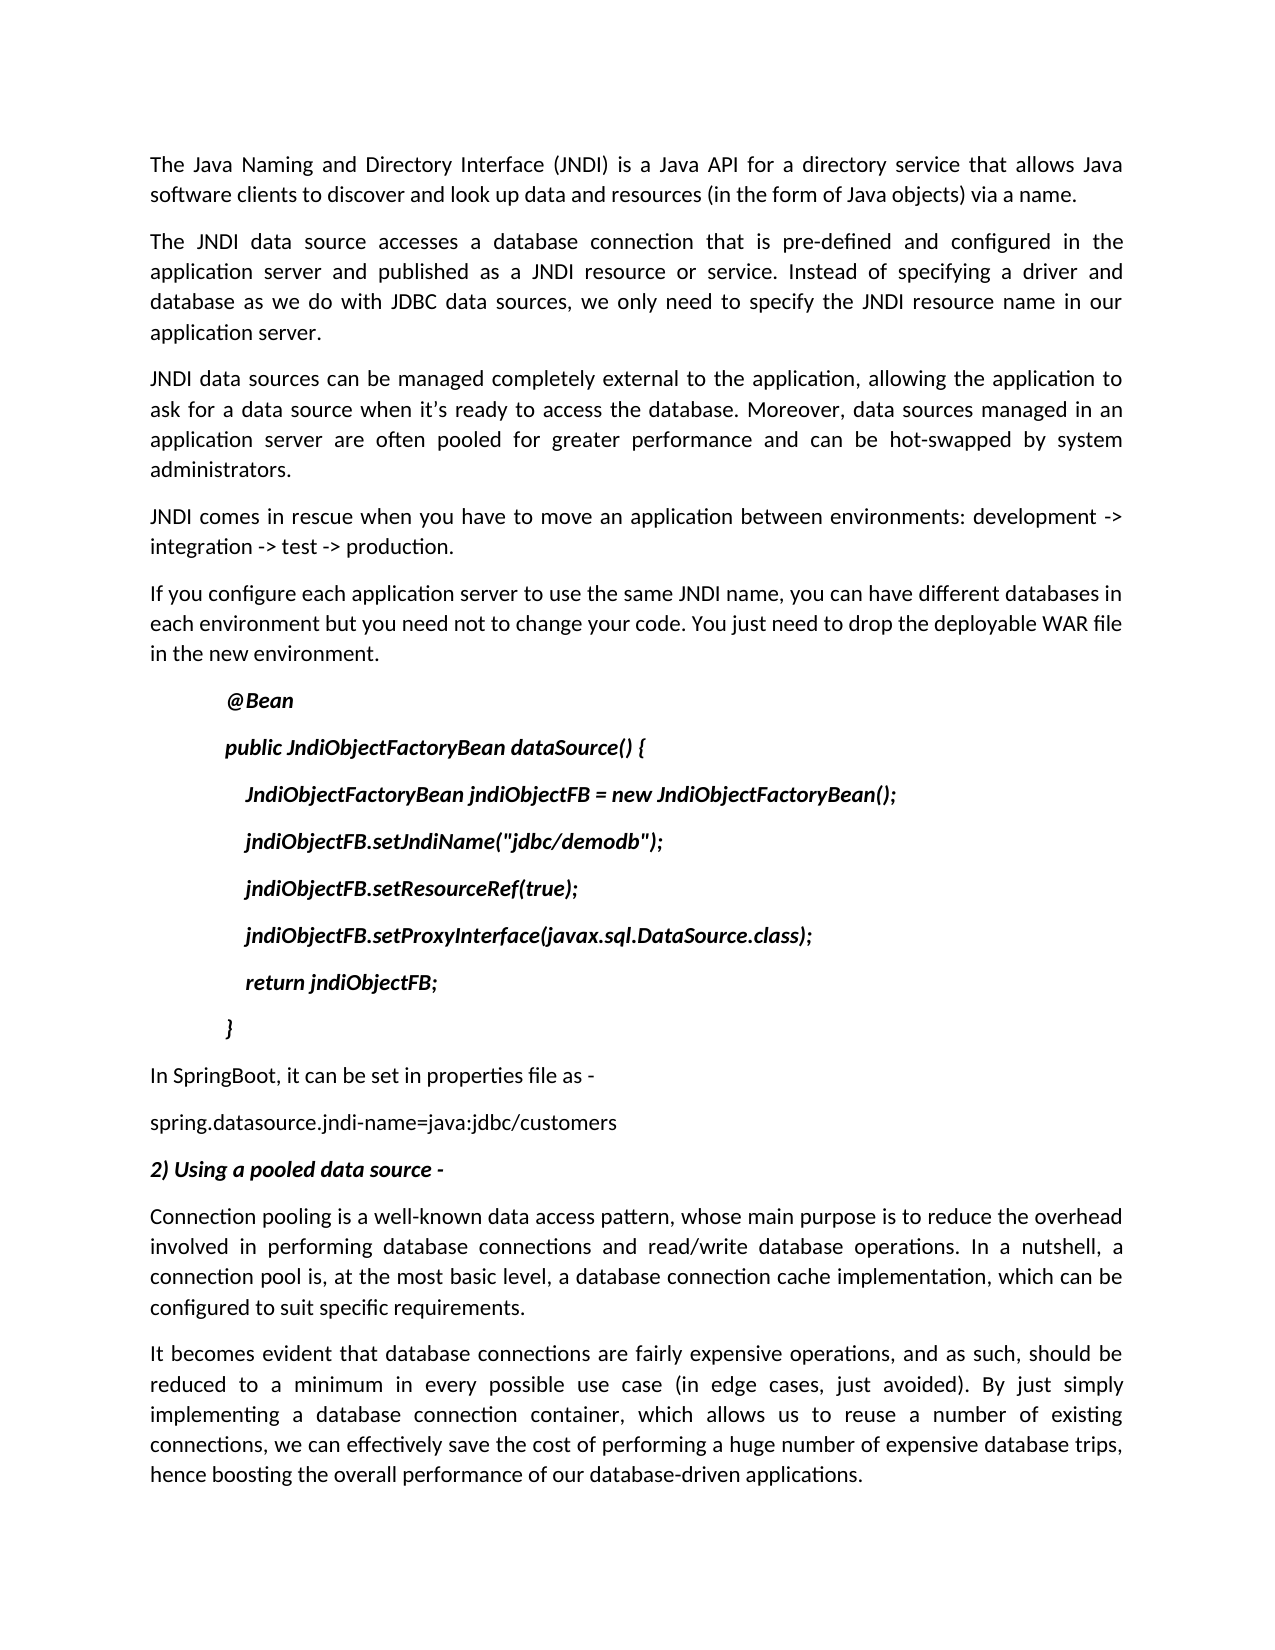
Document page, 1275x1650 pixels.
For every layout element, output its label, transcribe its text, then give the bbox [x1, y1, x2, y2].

text } [225, 1014, 1125, 1043]
text jndiObjectFB.setProxyInterface(javax.sql.DataSource.class); [225, 921, 1125, 949]
text JndiObjectFactoryBean jndiObjectFB = new JndiObjectFactoryBean(); [225, 780, 1125, 808]
text @Bean [225, 686, 1125, 714]
text spring.datasource.jndi-name=java:jdbc/customers [150, 1108, 1125, 1136]
text It becomes evident that database connections are fairly expensive operations, and as such, should be reduced to a minimum in every possible use case (in edge cases, just avoided). By just simply implementing a database connection container, which allows us to reuse a number of existing connections, we can effectively save the cost of performing a huge number of expensive database trips, hence boosting the overall performance of our database-driven applications. [150, 1339, 1125, 1488]
text jndiObjectFB.setJndiName("jdbc/demodb"); [225, 827, 1125, 855]
text JNDI data sources can be managed completely external to the application, allowing the application to ask for a data source when it’s ready to access the database. Moreover, data sources managed in an application server are often pooled for greater performance and can be hot-swapped by system administrators. [150, 364, 1125, 483]
text public JndiObjectFactoryBean dataSource() { [225, 733, 1125, 761]
text The Java Naming and Directory Interface (JNDI) is a Java API for a directory service that allows Java software clients to discover and look up data and resources (in the form of Java objects) via a name. [150, 150, 1125, 208]
text JNDI comes in rescue when you have to move an application between environments: development -> integration -> test -> production. [150, 502, 1125, 560]
text The JNDI data source accesses a database connection that is pre-defined and configured in the application server and published as a JNDI resource or service. Instead of specifying a driver and database as we do with JDBC data sources, we only need to specify the JNDI resource name in our application server. [150, 227, 1125, 346]
text return jndiObjectFB; [225, 968, 1125, 996]
text jndiObjectFB.setResourceRef(true); [225, 874, 1125, 902]
text Connection pooling is a well-known data access pattern, whose main purpose is to reduce the overhead involved in performing database connections and read/write database operations. In a nutshell, a connection pool is, at the most basic level, a database connection cache implementation, which can be configured to suit specific requirements. [150, 1202, 1125, 1321]
text If you configure each application server to use the same JNDI name, you can have different databases in each environment but you need not to change your code. You just need to drop the deployable WAR file in the new environment. [150, 579, 1125, 668]
text In SpringBoot, it can be set in properties file as - [150, 1061, 1125, 1089]
text 2) Using a pooled data source - [150, 1155, 1125, 1183]
